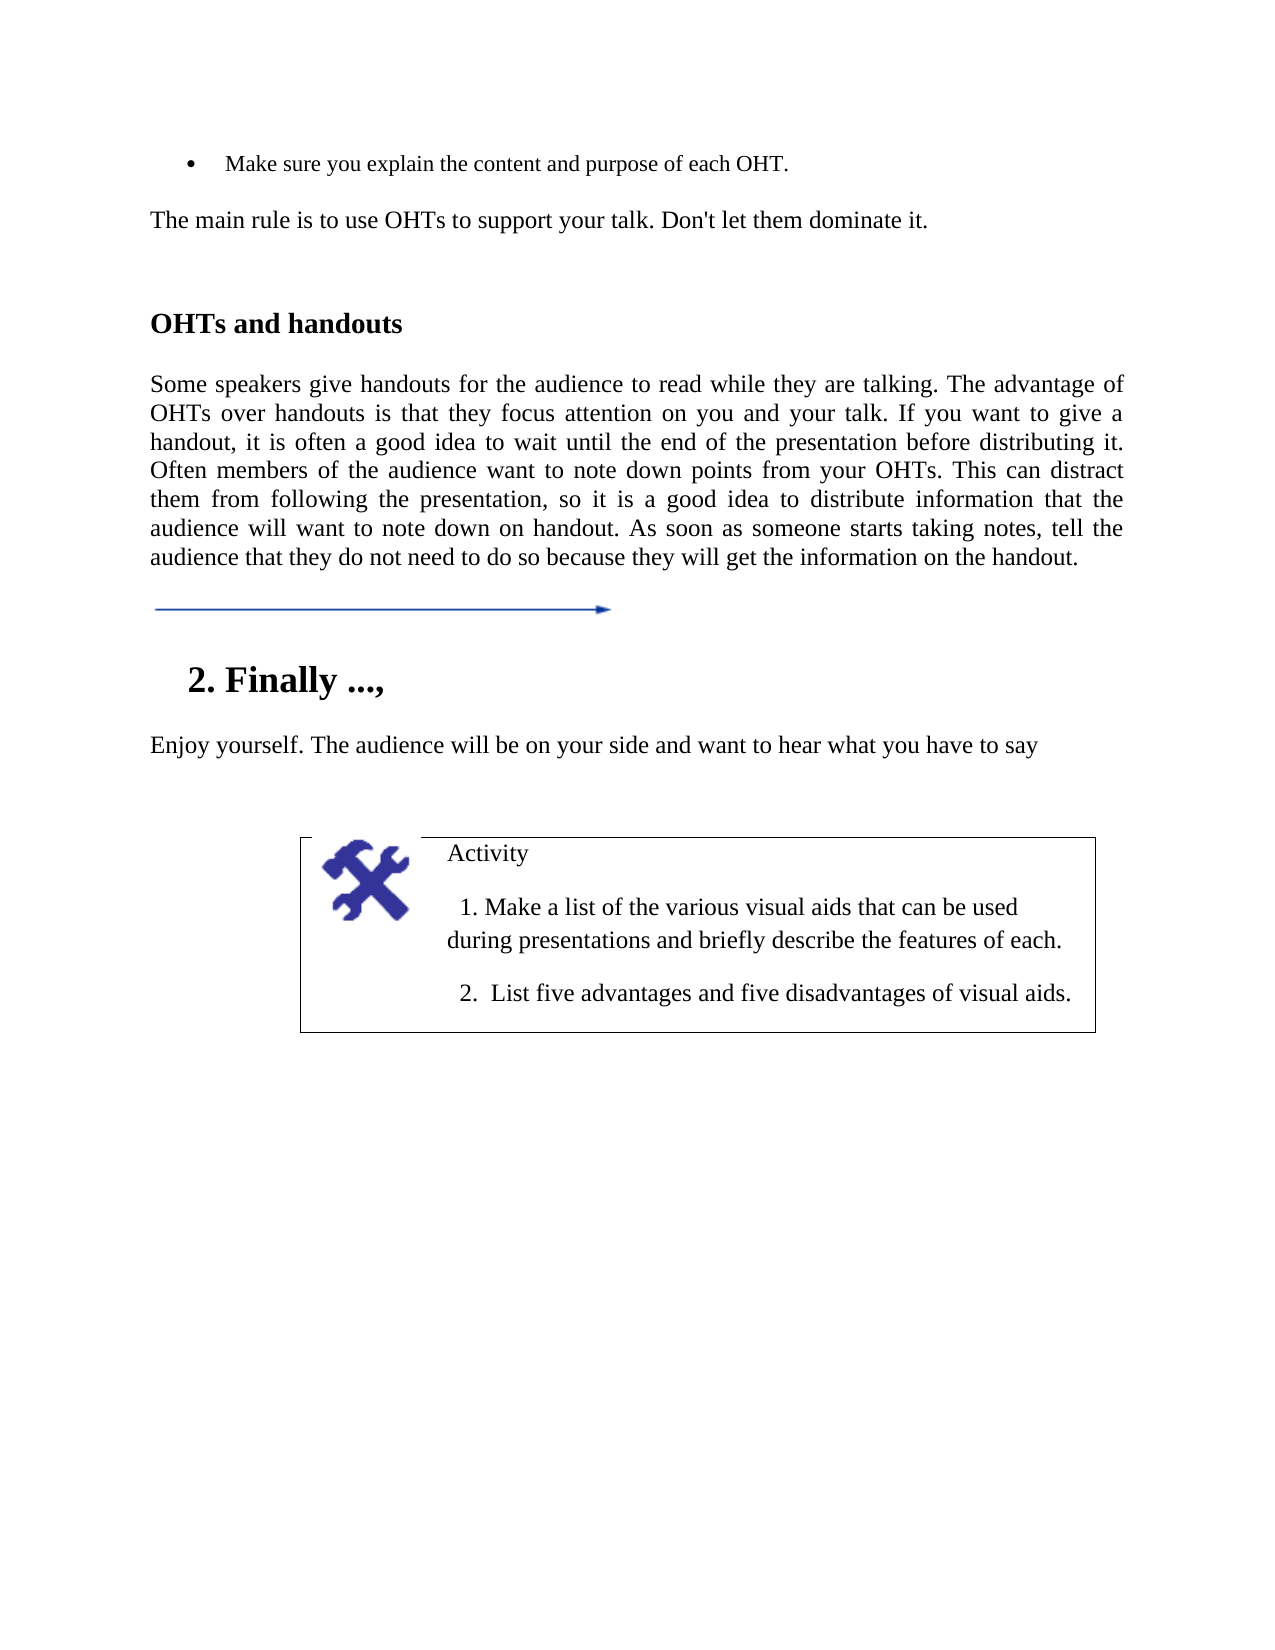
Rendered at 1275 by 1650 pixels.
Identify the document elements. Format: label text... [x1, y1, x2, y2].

list Make sure you explain the content and purpose of each OHT. [187, 150, 1125, 176]
text Enjoy yourself. The audience will be on your side and want to hear what you have to say [150, 730, 1125, 759]
text Some speakers give handouts for the audience to read while they are talking. The advantage of OHTs over handouts is that they focus attention on you and your talk. If you want to give a handout, it is often a good idea to wait until the end of the presentation before distributing it. Often members of the audience want to note down points from your OHTs. This can distract them from following the presentation, so it is a good idea to distribute information that the audience will want to note down on handout. As soon as someone starts taking notes, tell the audience that they do not need to do so because they will get the information on the handout. [150, 369, 1125, 571]
table_header Activity 1. Make a list of the various visual aids that can be used during presentations and briefly describe the features of each. 2. List five advantages and five disadvantages of visual aids. [436, 838, 1095, 1032]
picture [311, 837, 422, 932]
list Finally ..., [187, 658, 1125, 701]
subtitle OHTs and handouts [150, 263, 1125, 340]
text The main rule is to use OHTs to support your talk. Don't let them dominate it. [150, 206, 1125, 234]
picture [150, 599, 619, 616]
table_header [301, 838, 436, 1032]
